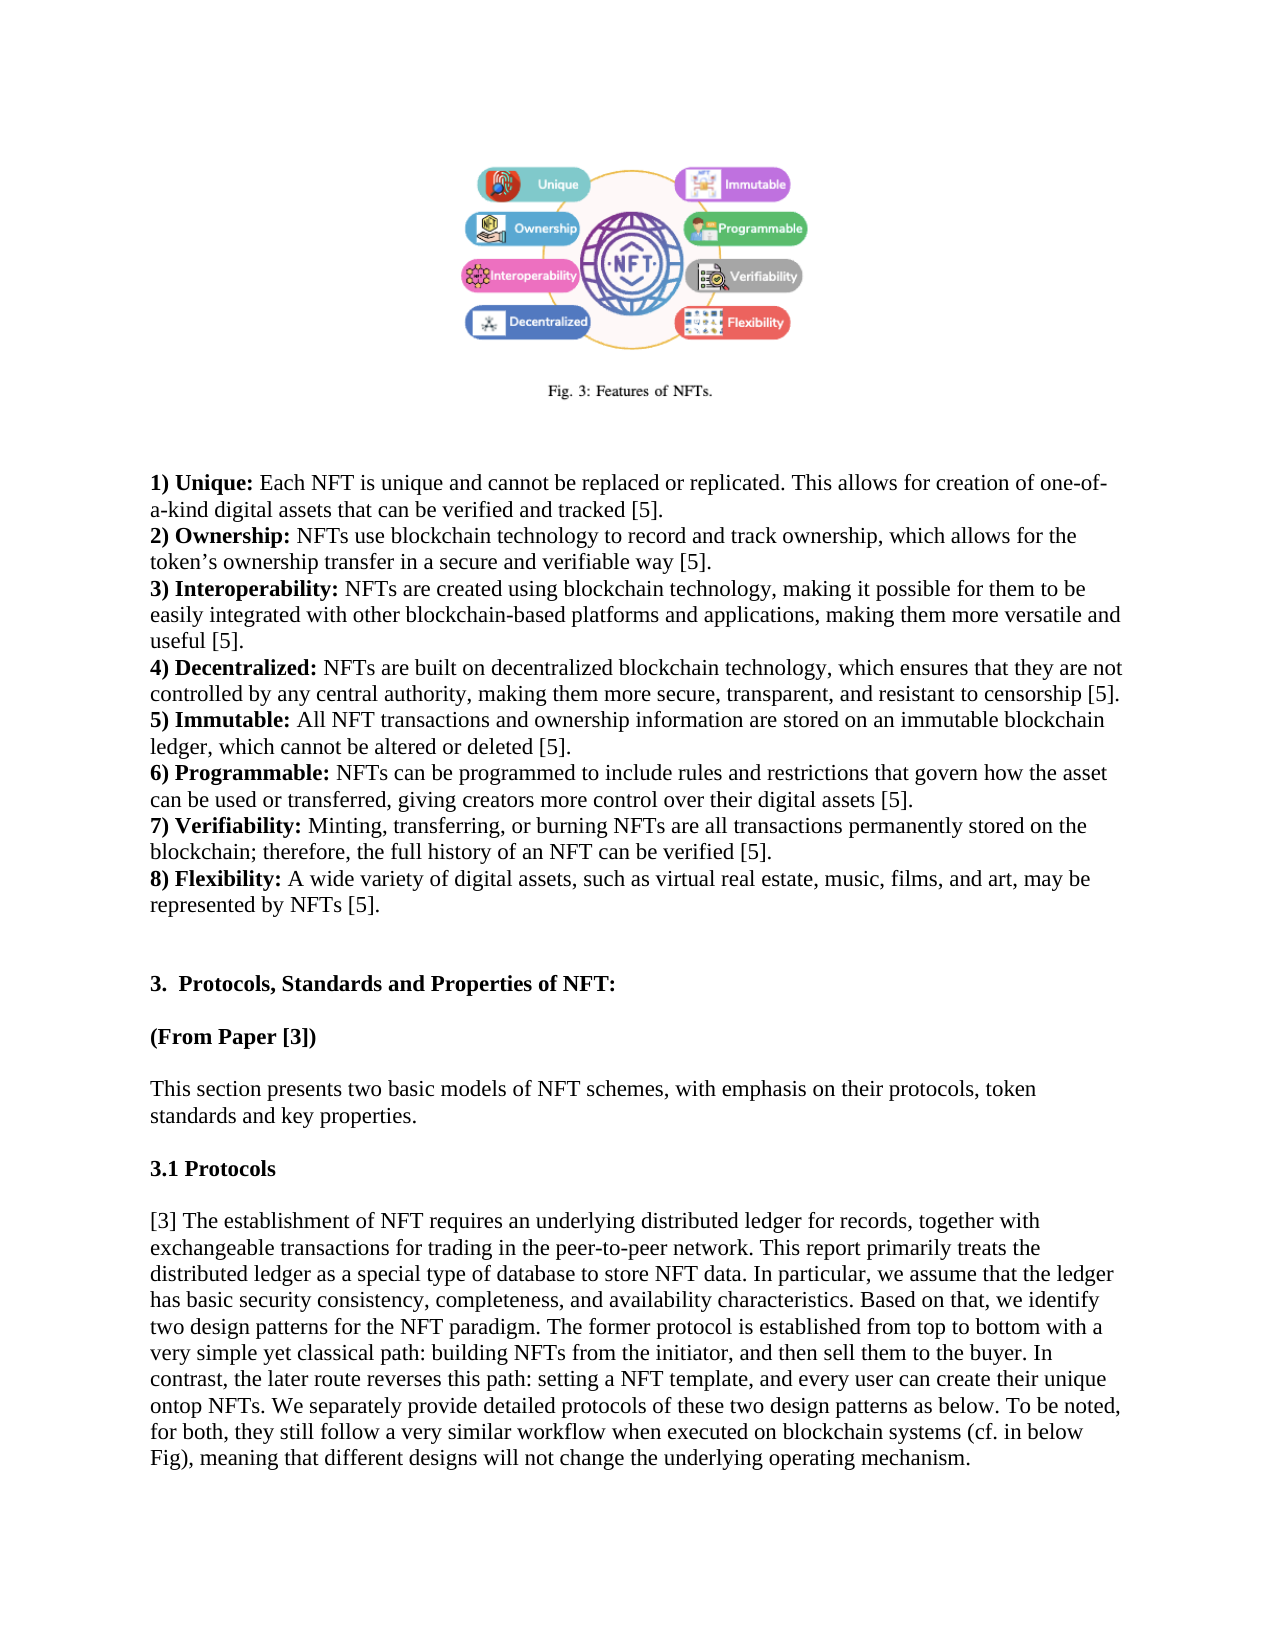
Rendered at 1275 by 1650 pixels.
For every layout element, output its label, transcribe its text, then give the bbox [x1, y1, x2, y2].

text 1) Unique: Each NFT is unique and cannot be replaced or replicated. This allows for creation of one-of-a-kind digital assets that can be verified and tracked [5]. [150, 469, 1125, 522]
picture [456, 150, 819, 417]
text 4) Decentralized: NFTs are built on decentralized blockchain technology, which ensures that they are not controlled by any central authority, making them more secure, transparent, and resistant to censorship [5]. [150, 654, 1125, 707]
text 6) Programmable: NFTs can be programmed to include rules and restrictions that govern how the asset can be used or transferred, giving creators more control over their digital assets [5]. [150, 759, 1125, 812]
text 2) Ownership: NFTs use blockchain technology to record and track ownership, which allows for the token’s ownership transfer in a secure and verifiable way [5]. [150, 522, 1125, 575]
text 3. Protocols, Standards and Properties of NFT: [150, 970, 1125, 996]
text This section presents two basic models of NFT schemes, with emphasis on their protocols, token standards and key properties. [150, 1076, 1125, 1128]
text [3] The establishment of NFT requires an underlying distributed ledger for records, together with exchangeable transactions for trading in the peer-to-peer network. This report primarily treats the distributed ledger as a special type of database to store NFT data. In particular, we assume that the ledger has basic security consistency, completeness, and availability characteristics. Based on that, we identify two design patterns for the NFT paradigm. The former protocol is established from top to bottom with a very simple yet classical path: building NFTs from the initiator, and then sell them to the buyer. In contrast, the later route reverses this path: setting a NFT template, and every user can create their unique ontop NFTs. We separately provide detailed protocols of these two design patterns as below. To be noted, for both, they still follow a very similar workflow when executed on blockchain systems (cf. in below Fig), meaning that different designs will not change the underlying operating mechanism. [150, 1207, 1125, 1471]
text (From Paper [3]) [150, 1023, 1125, 1049]
text 3) Interoperability: NFTs are created using blockchain technology, making it possible for them to be easily integrated with other blockchain-based platforms and applications, making them more versatile and useful [5]. [150, 575, 1125, 654]
text 5) Immutable: All NFT transactions and ownership information are stored on an immutable blockchain ledger, which cannot be altered or deleted [5]. [150, 707, 1125, 759]
text 3.1 Protocols [150, 1154, 1125, 1181]
text 8) Flexibility: A wide variety of digital assets, such as virtual real estate, music, films, and art, may be represented by NFTs [5]. [150, 865, 1125, 917]
text 7) Verifiability: Minting, transferring, or burning NFTs are all transactions permanently stored on the blockchain; therefore, the full history of an NFT can be verified [5]. [150, 812, 1125, 865]
